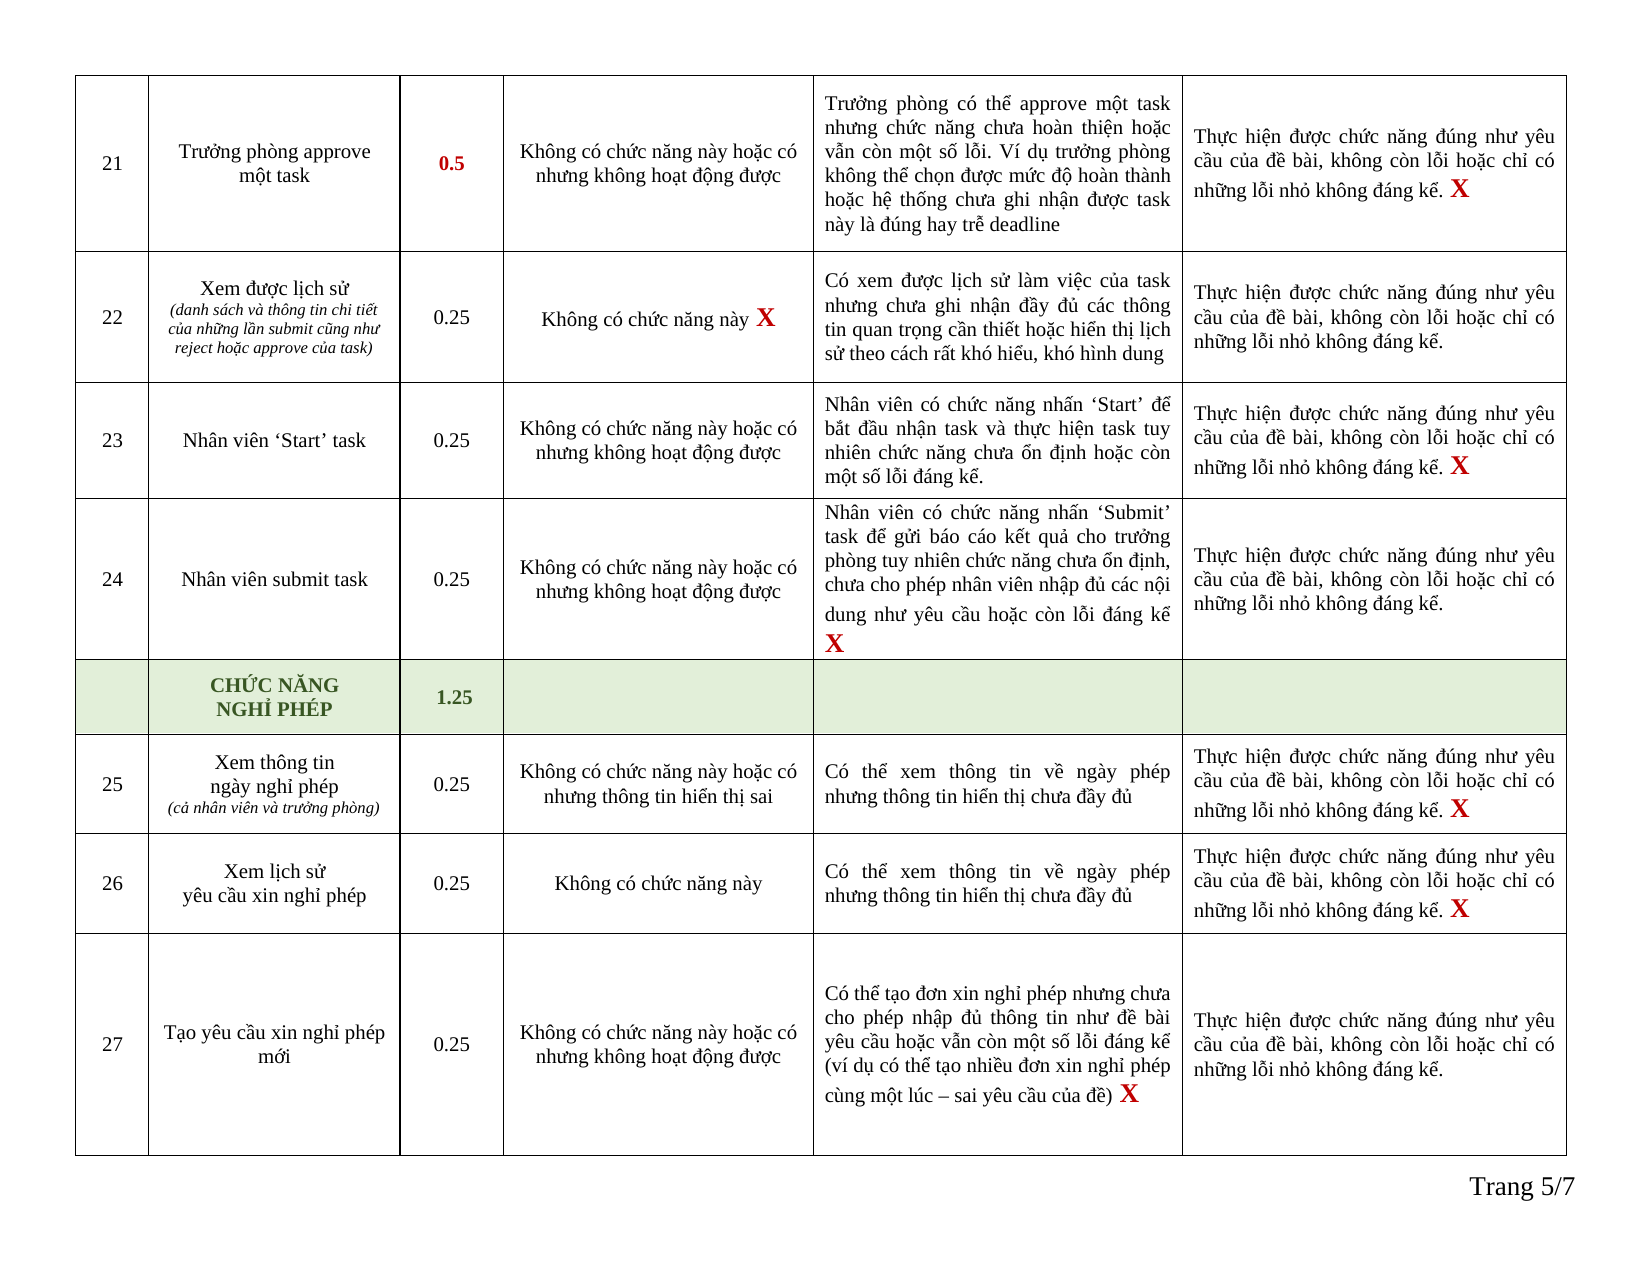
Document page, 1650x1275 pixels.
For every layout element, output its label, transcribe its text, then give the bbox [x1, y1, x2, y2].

table_cell Thực hiện được chức năng đúng như yêu cầu của đề bài, không còn lỗi hoặc chỉ có những lỗi nhỏ không đáng kể. X [1183, 834, 1566, 933]
table_cell Không có chức năng này hoặc có nhưng không hoạt động được [504, 383, 813, 498]
table_cell Không có chức năng này [504, 834, 813, 933]
table_cell Nhân viên có chức năng nhấn ‘Submit’ task để gửi báo cáo kết quả cho trưởng phòng tuy nhiên chức năng chưa ổn định, chưa cho phép nhân viên nhập đủ các nội dung như yêu cầu hoặc còn lỗi đáng kể X [814, 499, 1182, 659]
table_cell Trưởng phòng có thể approve một task nhưng chức năng chưa hoàn thiện hoặc vẫn còn một số lỗi. Ví dụ trưởng phòng không thể chọn được mức độ hoàn thành hoặc hệ thống chưa ghi nhận được task này là đúng hay trễ deadline [814, 76, 1182, 251]
table_cell 26 [76, 834, 148, 933]
table_cell Có thể xem thông tin về ngày phép nhưng thông tin hiển thị chưa đầy đủ [814, 834, 1182, 933]
table_cell Xem thông tin ngày nghỉ phép (cả nhân viên và trưởng phòng) [149, 735, 399, 833]
table_cell Thực hiện được chức năng đúng như yêu cầu của đề bài, không còn lỗi hoặc chỉ có những lỗi nhỏ không đáng kể. X [1183, 76, 1566, 251]
table_cell 21 [76, 76, 148, 251]
table_cell [76, 660, 148, 733]
table_cell 23 [76, 383, 148, 498]
table_cell 0.25 [401, 934, 503, 1155]
table_cell 25 [76, 735, 148, 833]
table_cell [1183, 660, 1566, 733]
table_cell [504, 76, 813, 251]
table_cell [1183, 934, 1566, 1155]
table_cell 0.25 [401, 499, 503, 659]
table_cell Nhân viên submit task [149, 499, 399, 659]
table_cell Nhân viên ‘Start’ task [149, 383, 399, 498]
table_cell Xem lịch sử yêu cầu xin nghỉ phép [149, 834, 399, 933]
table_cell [504, 934, 813, 1155]
table_cell Có thể tạo đơn xin nghỉ phép nhưng chưa cho phép nhập đủ thông tin như đề bài yêu cầu hoặc vẫn còn một số lỗi đáng kể (ví dụ có thể tạo nhiều đơn xin nghỉ phép cùng một lúc – sai yêu cầu của đề) X [814, 934, 1182, 1155]
table_cell Có thể xem thông tin về ngày phép nhưng thông tin hiển thị chưa đầy đủ [814, 735, 1182, 833]
table_cell 24 [76, 499, 148, 659]
table_cell 0.25 [401, 383, 503, 498]
table_cell 0.25 [401, 252, 503, 382]
table_cell 0.25 [401, 834, 503, 933]
table_cell Thực hiện được chức năng đúng như yêu cầu của đề bài, không còn lỗi hoặc chỉ có những lỗi nhỏ không đáng kể. [1183, 252, 1566, 382]
table_cell 0.25 [401, 735, 503, 833]
table_cell [504, 660, 813, 733]
table_cell Tạo yêu cầu xin nghỉ phép mới [149, 934, 399, 1155]
table_cell Có xem được lịch sử làm việc của task nhưng chưa ghi nhận đầy đủ các thông tin quan trọng cần thiết hoặc hiển thị lịch sử theo cách rất khó hiểu, khó hình dung [814, 252, 1182, 382]
table_cell 27 [76, 934, 148, 1155]
table_cell Thực hiện được chức năng đúng như yêu cầu của đề bài, không còn lỗi hoặc chỉ có những lỗi nhỏ không đáng kể. X [1183, 383, 1566, 498]
table_cell Thực hiện được chức năng đúng như yêu cầu của đề bài, không còn lỗi hoặc chỉ có những lỗi nhỏ không đáng kể. [1183, 499, 1566, 659]
table_cell Xem được lịch sử (danh sách và thông tin chi tiết của những lần submit cũng như reject hoặc approve của task) [149, 252, 399, 382]
table_cell [814, 660, 1182, 733]
table_cell Không có chức năng này hoặc có nhưng thông tin hiển thị sai [504, 735, 813, 833]
table_cell Nhân viên có chức năng nhấn ‘Start’ để bắt đầu nhận task và thực hiện task tuy nhiên chức năng chưa ổn định hoặc còn một số lỗi đáng kể. [814, 383, 1182, 498]
table_cell 1.25 [401, 660, 503, 733]
table_cell Trưởng phòng approve một task [149, 76, 399, 251]
table_cell 22 [76, 252, 148, 382]
table_cell Thực hiện được chức năng đúng như yêu cầu của đề bài, không còn lỗi hoặc chỉ có những lỗi nhỏ không đáng kể. X [1183, 735, 1566, 833]
table_cell Không có chức năng này X [504, 252, 813, 382]
table_cell CHỨC NĂNG NGHỈ PHÉP [149, 660, 399, 733]
table_cell 0.5 [401, 76, 503, 251]
table_cell Không có chức năng này hoặc có nhưng không hoạt động được [504, 499, 813, 659]
